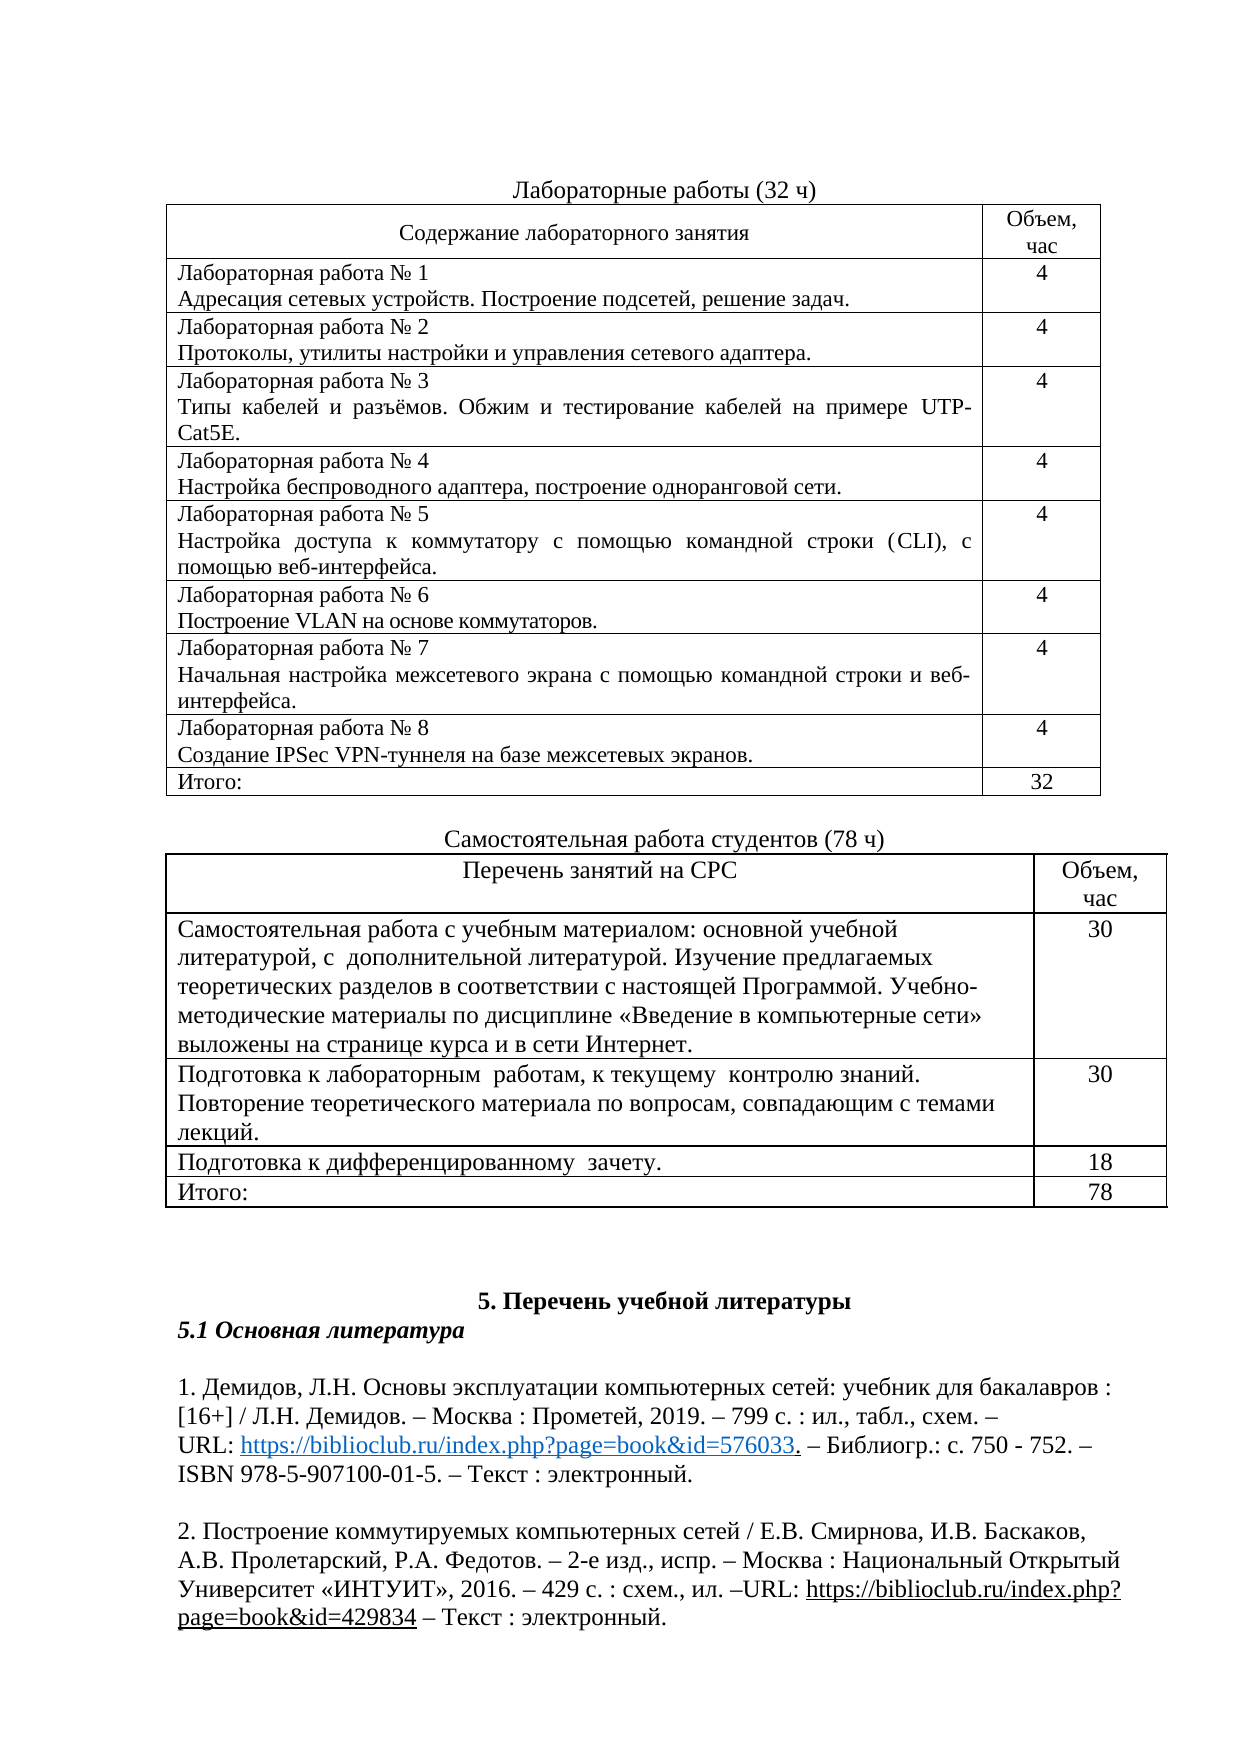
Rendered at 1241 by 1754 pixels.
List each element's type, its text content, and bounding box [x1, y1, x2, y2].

table_cell 4 [983, 447, 1100, 499]
table_cell Итого: [167, 768, 982, 794]
table_cell 4 [983, 367, 1100, 446]
table_cell Лабораторная работа № 1 Адресация сетевых устройств. Построение подсетей, решение задач. [167, 259, 982, 312]
table_cell 78 [1035, 1177, 1166, 1206]
text 5.1 Основная литература [177, 1315, 1152, 1344]
table_cell Лабораторная работа № 7 Начальная настройка межсетевого экрана с помощью командной строки и веб-интерфейса. [167, 634, 982, 713]
subtitle 5. Перечень учебной литературы [177, 1286, 1152, 1315]
table_header Перечень занятий на СРС [167, 855, 1033, 912]
table_cell 4 [983, 634, 1100, 713]
table_cell Лабораторная работа № 2 Протоколы, утилиты настройки и управления сетевого адаптера. [167, 313, 982, 366]
table_cell 4 [983, 715, 1100, 767]
table_header Содержание лабораторного занятия [167, 205, 982, 258]
table_header Объем, час [1035, 855, 1166, 912]
table_cell 18 [1035, 1147, 1166, 1176]
table_cell 4 [983, 259, 1100, 312]
table_cell Лабораторная работа № 8 Создание IPSec VPN-туннеля на базе межсетевых экранов. [167, 715, 982, 767]
table_cell 30 [1035, 1059, 1166, 1145]
table_cell Подготовка к дифференцированному зачету. [167, 1147, 1033, 1176]
table_cell 4 [983, 313, 1100, 366]
table_cell Лабораторная работа № 6 Построение VLAN на основе коммутаторов. [167, 581, 982, 633]
table_cell Лабораторная работа № 5 Настройка доступа к коммутатору с помощью командной строки (CLI), с помощью веб-интерфейса. [167, 501, 982, 579]
text 1. Демидов, Л.Н. Основы эксплуатации компьютерных сетей: учебник для бакалавров : [16+] / Л.Н. Демидов. – Москва : Прометей, 2019. – 799 с. : ил., табл., схем. – URL: https://biblioclub.ru/index.php?page=book&id=576033. – Библиогр.: с. 750 - 752. – ISBN 978-5-907100-01-5. – Текст : электронный. [177, 1372, 1152, 1487]
table_cell 30 [1035, 914, 1166, 1057]
table_cell 32 [983, 768, 1100, 794]
table_cell 4 [983, 501, 1100, 579]
table_cell 4 [983, 581, 1100, 633]
text Лабораторные работы (32 ч) [177, 176, 1152, 204]
table_cell Итого: [167, 1177, 1033, 1206]
text 2. Построение коммутируемых компьютерных сетей / Е.В. Смирнова, И.В. Баскаков, А.В. Пролетарский, Р.А. Федотов. – 2-е изд., испр. – Москва : Национальный Открытый Университет «ИНТУИТ», 2016. – 429 с. : схем., ил. –URL: https://biblioclub.ru/index.php?page=book&id=429834 – Текст : электронный. [177, 1516, 1152, 1631]
table_cell Самостоятельная работа с учебным материалом: основной учебной литературой, с дополнительной литературой. Изучение предлагаемых теоретических разделов в соответствии с настоящей Программой. Учебно-методические материалы по дисциплине «Введение в компьютерные сети» выложены на странице курса и в сети Интернет. [167, 914, 1033, 1057]
table_header Объем, час [983, 205, 1100, 258]
table_cell Лабораторная работа № 4 Настройка беспроводного адаптера, построение одноранговой сети. [167, 447, 982, 499]
table_cell Подготовка к лабораторным работам, к текущему контролю знаний. Повторение теоретического материала по вопросам, совпадающим с темами лекций. [167, 1059, 1033, 1145]
table_cell Лабораторная работа № 3 Типы кабелей и разъёмов. Обжим и тестирование кабелей на примере UTP-Cat5E. [167, 367, 982, 446]
text Самостоятельная работа студентов (78 ч) [177, 824, 1152, 853]
